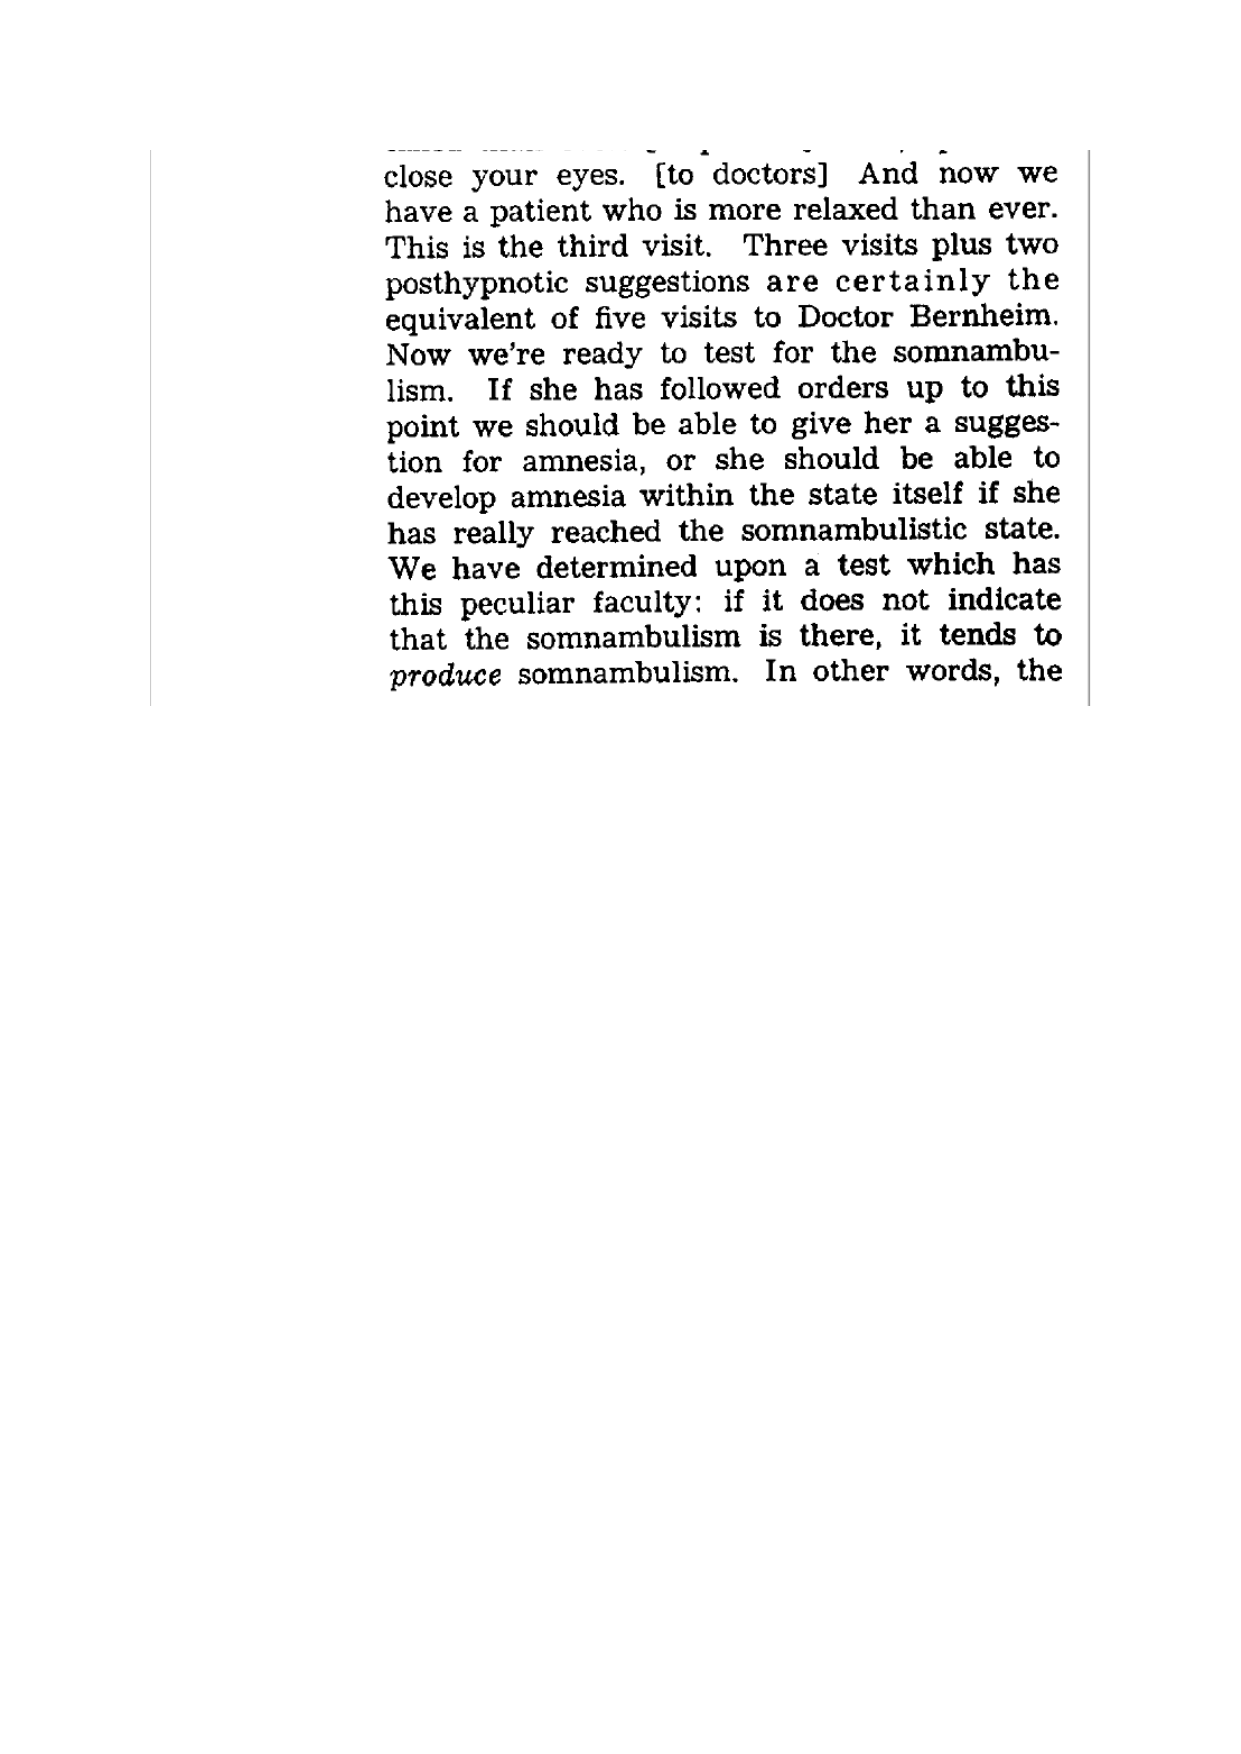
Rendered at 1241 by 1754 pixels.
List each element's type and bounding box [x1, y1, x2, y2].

picture [150, 150, 1091, 706]
